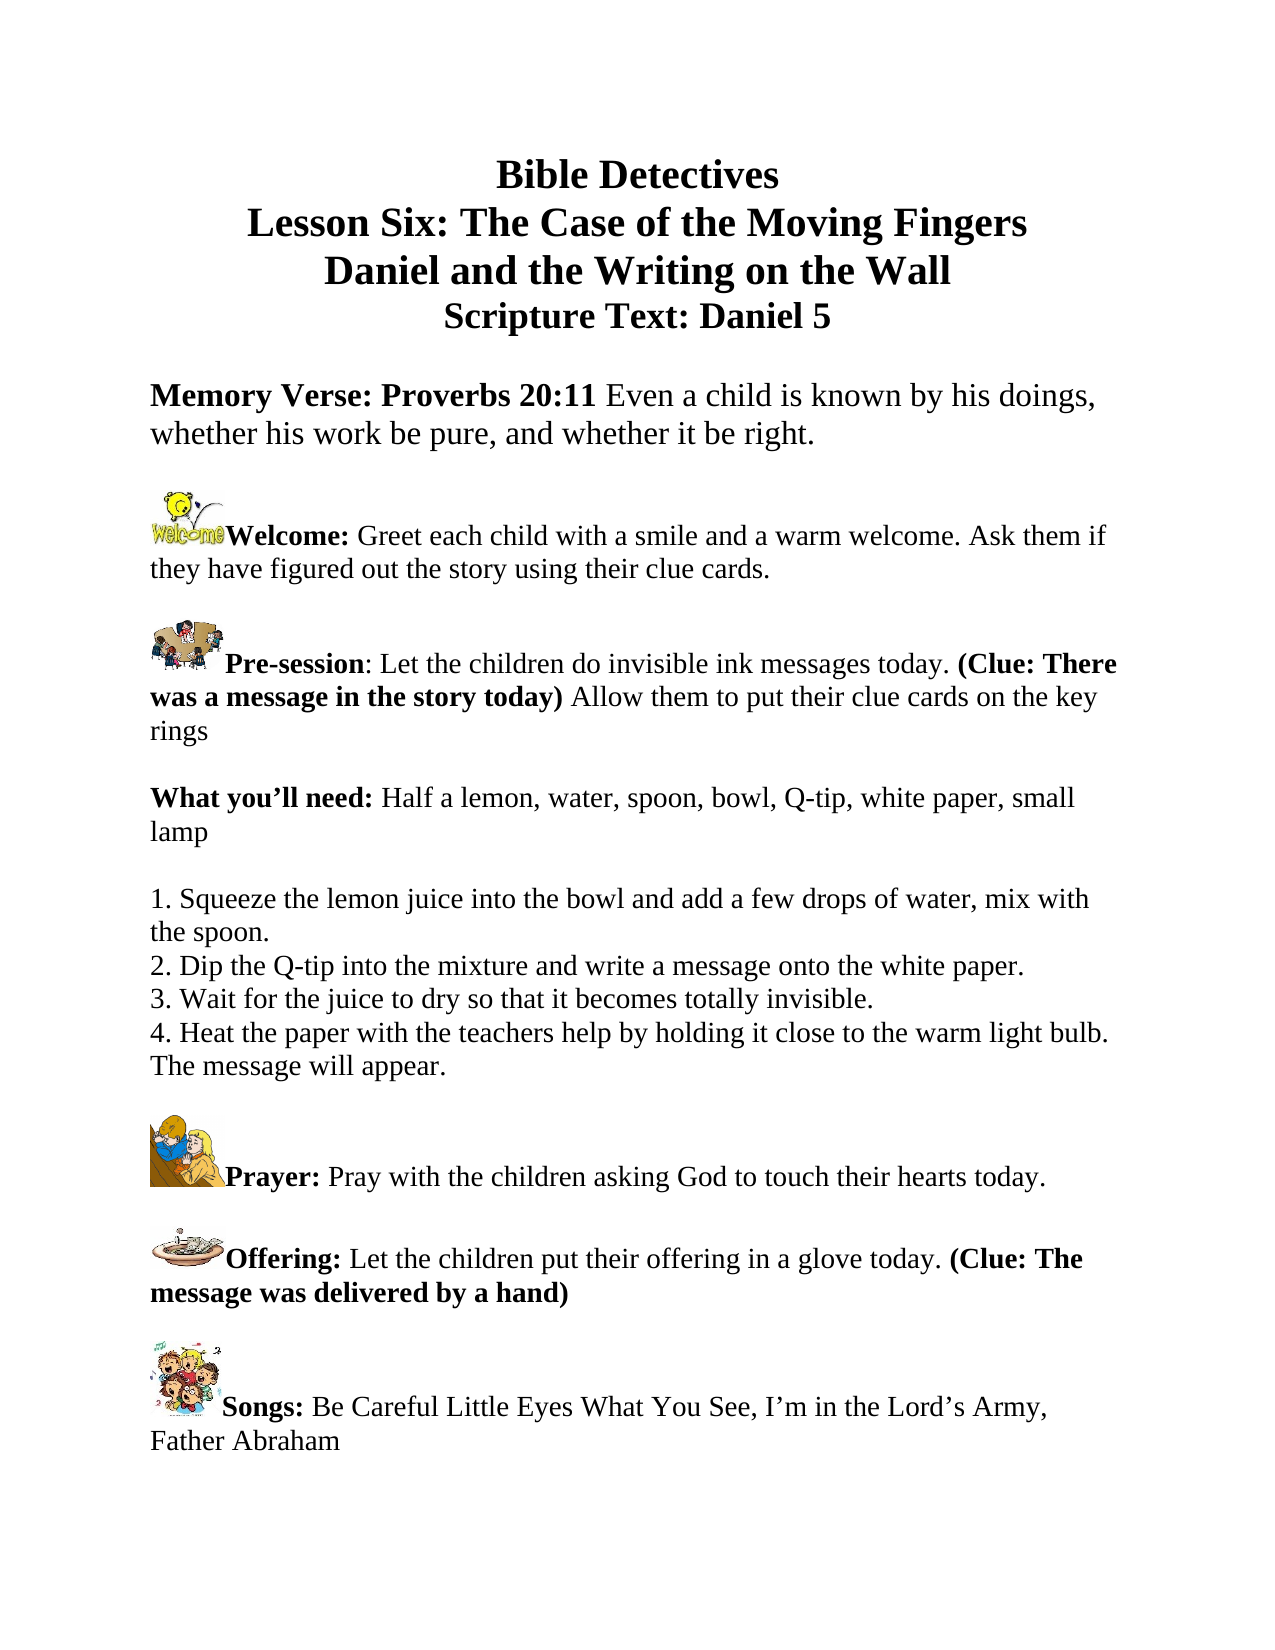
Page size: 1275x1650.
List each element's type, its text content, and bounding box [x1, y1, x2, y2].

text Welcome: Greet each child with a smile and a warm welcome. Ask them if they have figured out the story using their clue cards. [150, 490, 1125, 585]
picture [150, 1115, 226, 1187]
text 3. Wait for the juice to dry so that it becomes totally invisible. [150, 981, 1125, 1015]
picture [150, 490, 226, 546]
text Offering: Let the children put their offering in a glove today. (Clue: The message was delivered by a hand) [150, 1226, 1125, 1308]
text Memory Verse: Proverbs 20:11 Even a child is known by his doings, whether his work be pure, and whether it be right. [150, 375, 1125, 452]
picture [150, 618, 226, 674]
text 1. Squeeze the lemon juice into the bowl and add a few drops of water, mix with the spoon. [150, 881, 1125, 948]
text Scripture Text: Daniel 5 [150, 294, 1125, 337]
text What you’ll need: Half a lemon, water, spoon, bowl, Q-tip, white paper, small lamp [150, 780, 1125, 847]
text Lesson Six: The Case of the Moving Fingers [150, 198, 1125, 246]
text 4. Heat the paper with the teachers help by holding it close to the warm light bulb. The message will appear. [150, 1015, 1125, 1082]
text Songs: Be Careful Little Eyes What You See, I’m in the Lord’s Army, Father Abraham [150, 1342, 1125, 1457]
text 2. Dip the Q-tip into the mixture and write a message onto the white paper. [150, 948, 1125, 981]
text Daniel and the Writing on the Wall [150, 246, 1125, 294]
picture [150, 1341, 222, 1417]
text Bible Detectives [150, 150, 1125, 198]
picture [150, 1226, 226, 1269]
text Pre-session: Let the children do invisible ink messages today. (Clue: There was a message in the story today) Allow them to put their clue cards on the key rings [150, 619, 1125, 747]
text Prayer: Pray with the children asking God to touch their hearts today. [150, 1116, 1125, 1193]
